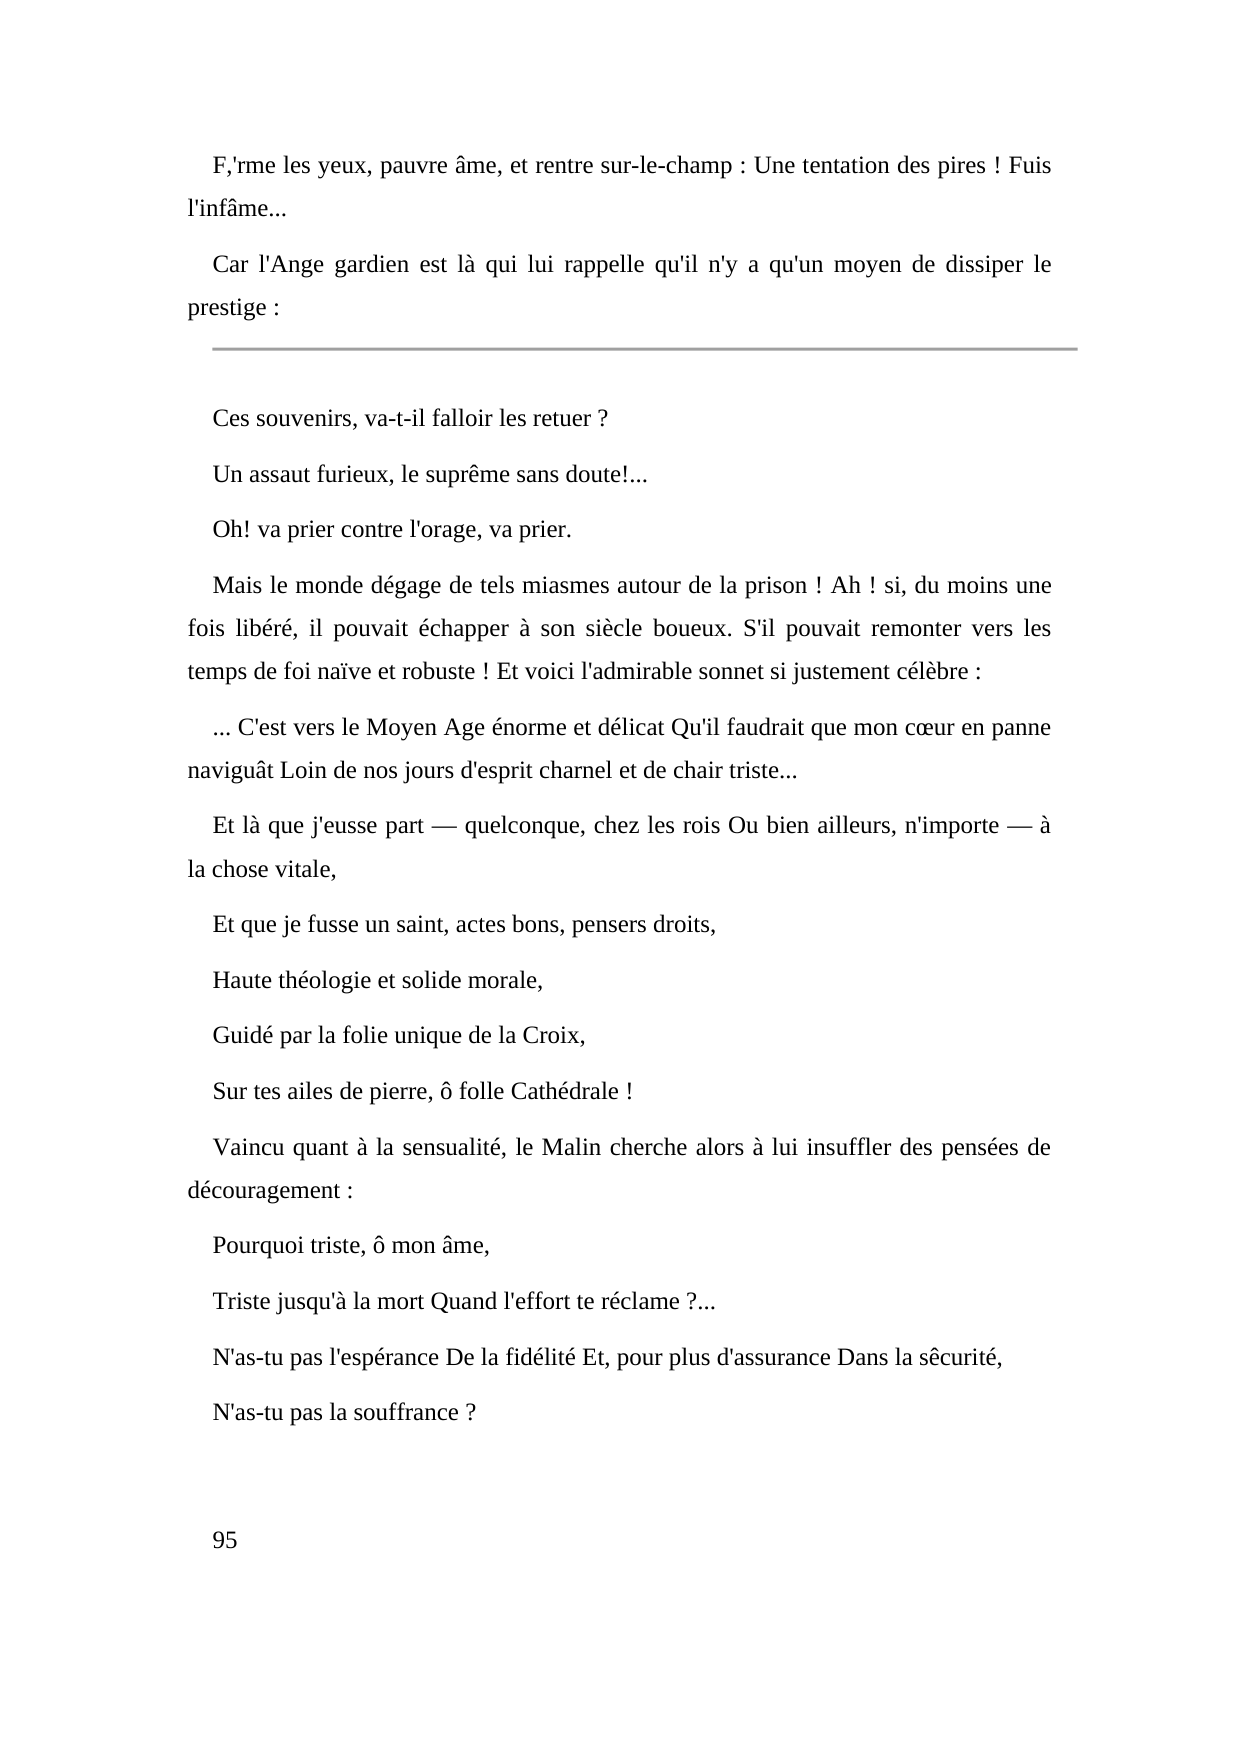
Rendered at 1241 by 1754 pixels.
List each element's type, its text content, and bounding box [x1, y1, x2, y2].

text Et là que j'eusse part — quelconque, chez les rois Ou bien ailleurs, n'importe — à la chose vitale, [187, 811, 1053, 882]
text N'as-tu pas la souffrance ? [187, 1397, 1053, 1426]
text Sur tes ailes de pierre, ô folle Cathédrale ! [187, 1076, 1053, 1105]
text Vaincu quant à la sensualité, le Malin cherche alors à lui insuffler des pensées de découragement : [187, 1132, 1053, 1204]
text Car l'Ange gardien est là qui lui rappelle qu'il n'y a qu'un moyen de dissiper le prestige : [187, 249, 1053, 321]
text Oh! va prier contre l'orage, va prier. [187, 514, 1053, 543]
text Ces souvenirs, va-t-il falloir les retuer ? [187, 403, 1053, 432]
text F,'rme les yeux, pauvre âme, et rentre sur-le-champ : Une tentation des pires ! Fuis l'infâme... [187, 150, 1053, 222]
text Mais le monde dégage de tels miasmes autour de la prison ! Ah ! si, du moins une fois libéré, il pouvait échapper à son siècle boueux. S'il pouvait remonter vers les temps de foi naïve et robuste ! Et voici l'admirable sonnet si justement célèbre : [187, 570, 1053, 685]
text Triste jusqu'à la mort Quand l'effort te réclame ?... [187, 1286, 1053, 1315]
text Un assaut furieux, le suprême sans doute!... [187, 459, 1053, 487]
text N'as-tu pas l'espérance De la fidélité Et, pour plus d'assurance Dans la sêcurité, [187, 1342, 1053, 1371]
text Haute théologie et solide morale, [187, 965, 1053, 994]
text Pourquoi triste, ô mon âme, [187, 1231, 1053, 1259]
text Guidé par la folie unique de la Croix, [187, 1021, 1053, 1049]
text ... C'est vers le Moyen Age énorme et délicat Qu'il faudrait que mon cœur en panne naviguât Loin de nos jours d'esprit charnel et de chair triste... [187, 712, 1053, 784]
text Et que je fusse un saint, actes bons, pensers droits, [187, 909, 1053, 938]
